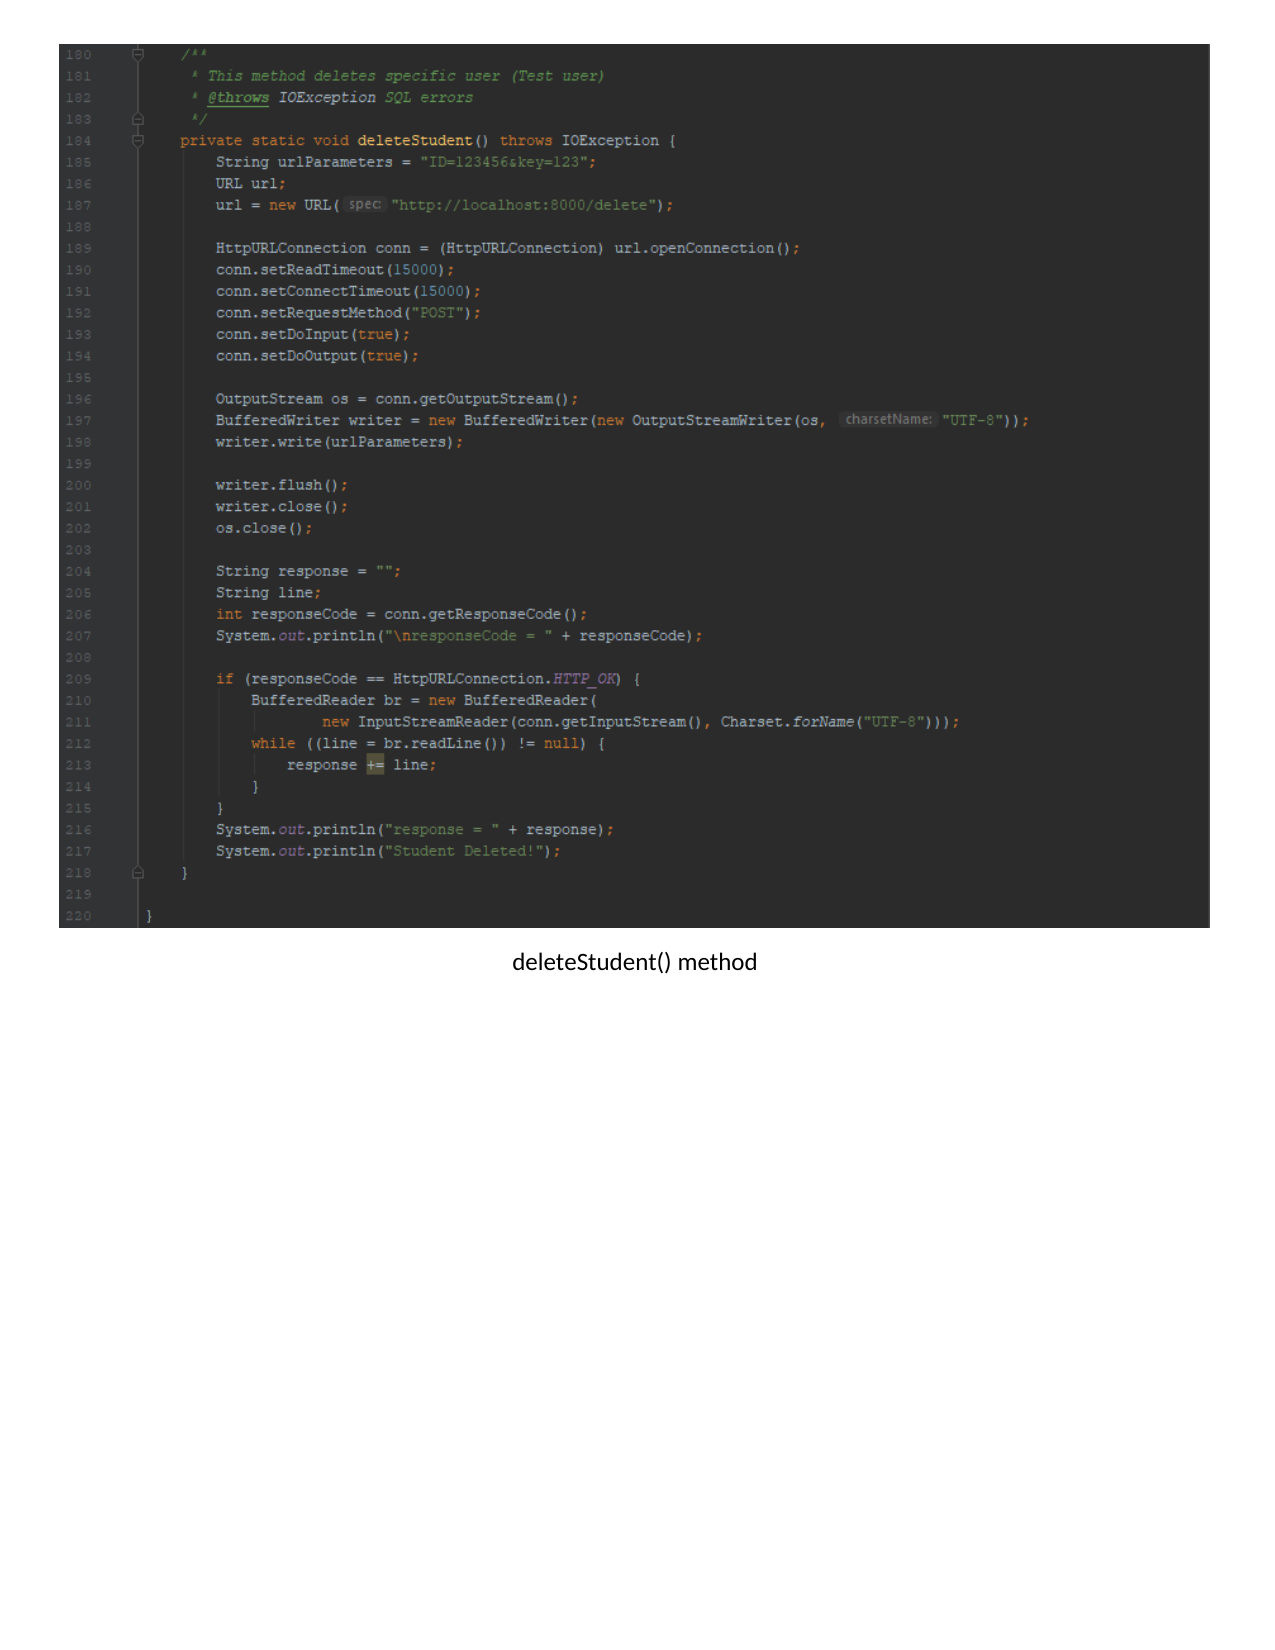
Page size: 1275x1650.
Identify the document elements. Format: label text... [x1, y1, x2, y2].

text deleteStudent() method [59, 946, 1211, 977]
picture [59, 44, 1210, 928]
